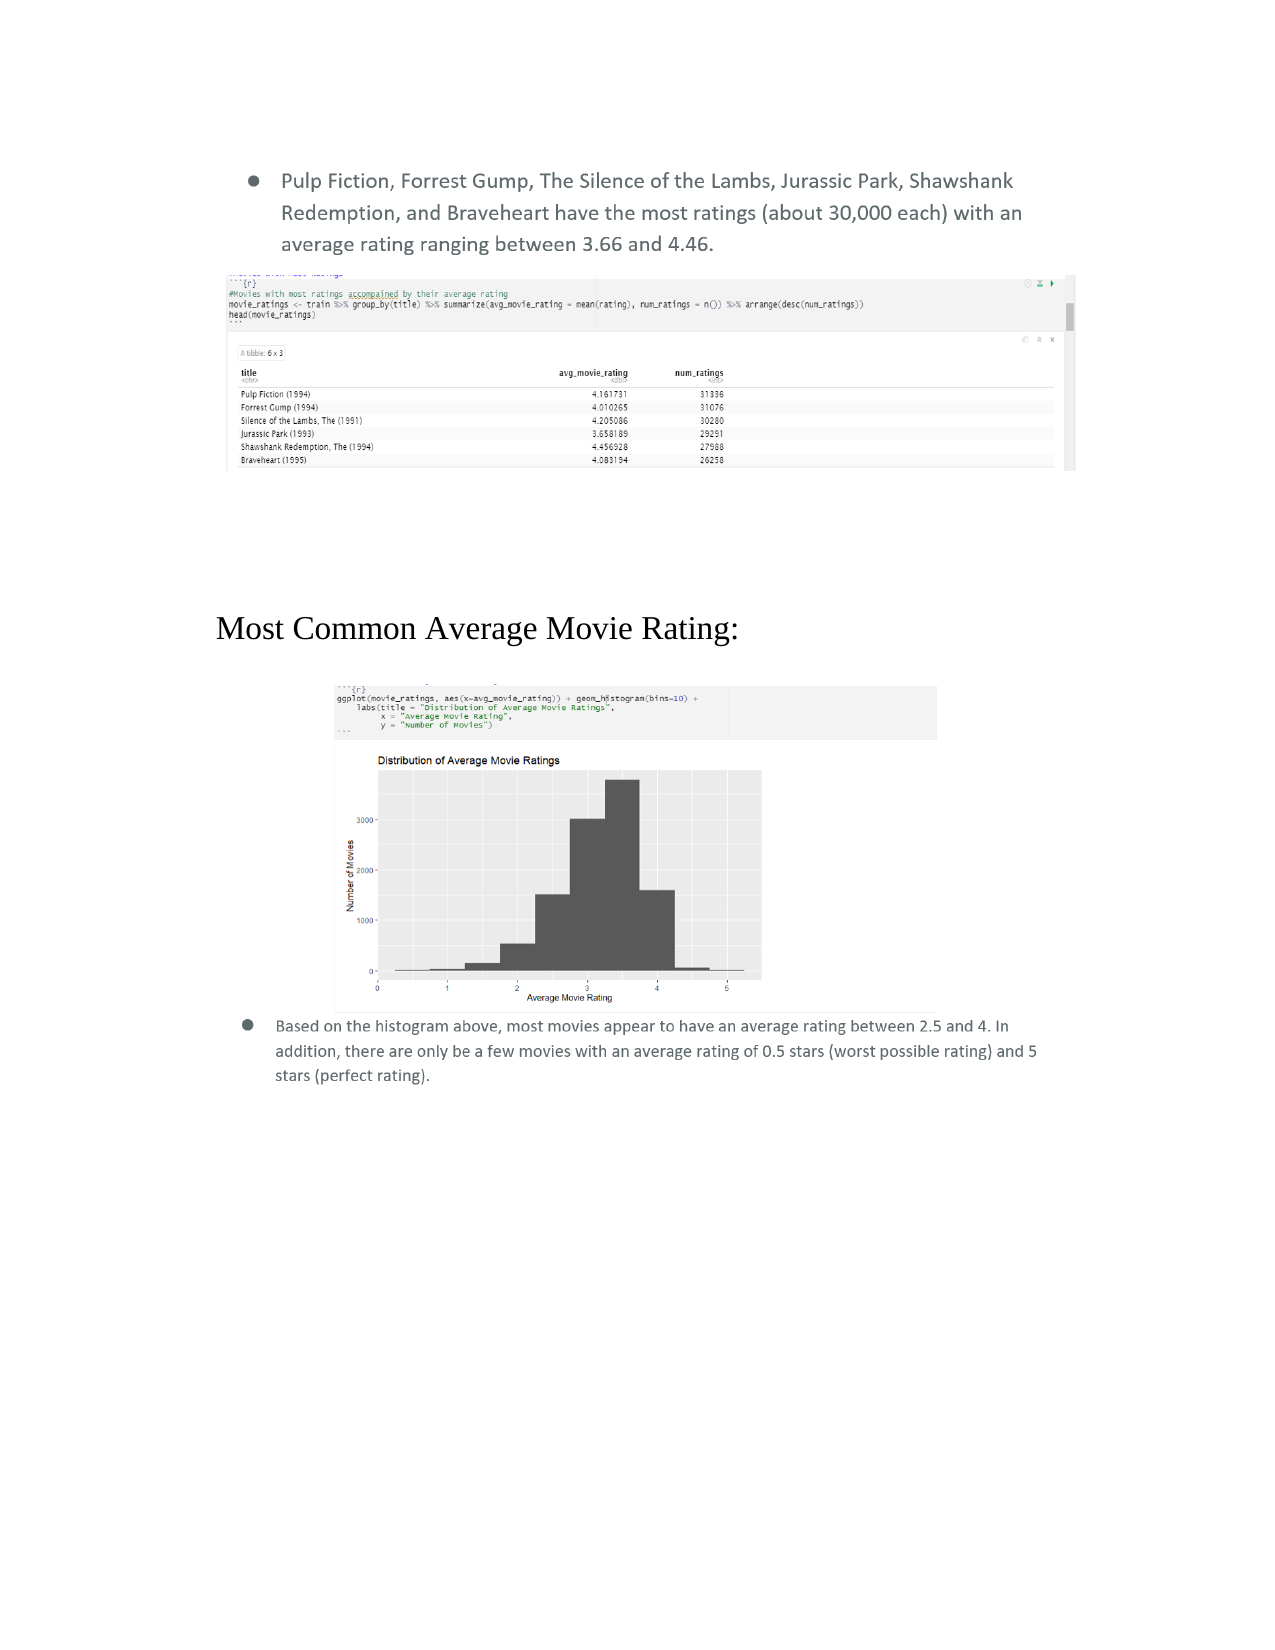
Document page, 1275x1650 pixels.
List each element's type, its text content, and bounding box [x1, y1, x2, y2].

picture [215, 675, 1088, 1110]
text Most Common Average Movie Rating: [216, 608, 1087, 647]
picture [215, 150, 1088, 507]
